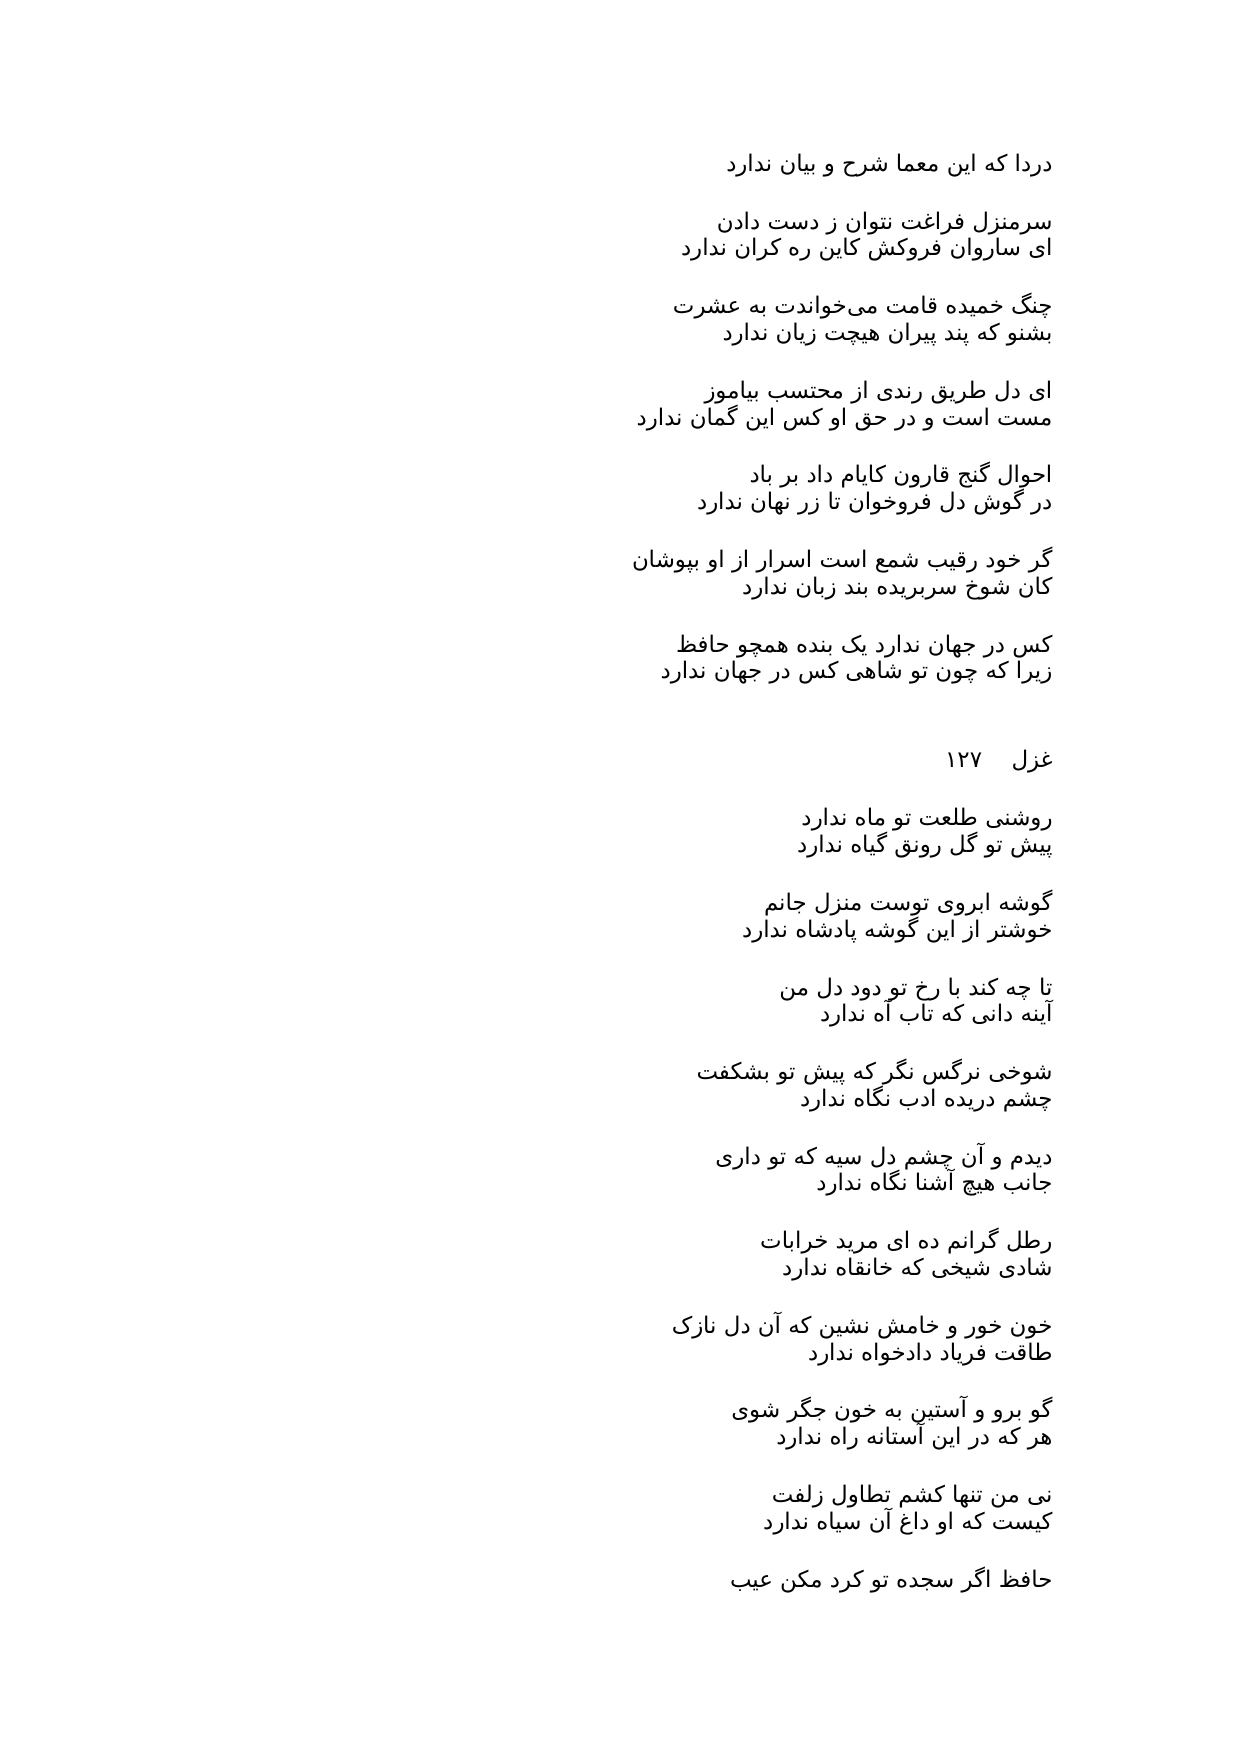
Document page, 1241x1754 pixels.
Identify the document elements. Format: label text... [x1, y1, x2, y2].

text ديدم و آن چشم دل سيه که تو داری [187, 1143, 1053, 1169]
text رطل گرانم ده ای مريد خرابات [187, 1227, 1053, 1254]
text هر که در اين آستانه راه ندارد [187, 1423, 1053, 1450]
text غزل ۱۲۷ [187, 747, 1053, 773]
text ای دل طريق رندی از محتسب بياموز [187, 377, 1053, 404]
text شوخی نرگس نگر که پيش تو بشکفت [187, 1058, 1053, 1085]
text در گوش دل فروخوان تا زر نهان ندارد [187, 488, 1053, 515]
text طاقت فرياد دادخواه ندارد [187, 1339, 1053, 1365]
text روشنی طلعت تو ماه ندارد [187, 804, 1053, 831]
text مست است و در حق او کس اين گمان ندارد [187, 404, 1053, 430]
text کيست که او داغ آن سياه ندارد [187, 1508, 1053, 1534]
text پيش تو گل رونق گياه ندارد [187, 831, 1053, 858]
text دردا که اين معما شرح و بيان ندارد [187, 150, 1053, 177]
text بشنو که پند پيران هيچت زيان ندارد [187, 319, 1053, 346]
text زيرا که چون تو شاهی کس در جهان ندارد [187, 657, 1053, 684]
text سرمنزل فراغت نتوان ز دست دادن [187, 208, 1053, 234]
text خون خور و خامش نشين که آن دل نازک [187, 1312, 1053, 1339]
text شادی شيخی که خانقاه ندارد [187, 1254, 1053, 1281]
text چشم دريده ادب نگاه ندارد [187, 1085, 1053, 1112]
text گر خود رقيب شمع است اسرار از او بپوشان [187, 546, 1053, 573]
text خوشتر از اين گوشه پادشاه ندارد [187, 916, 1053, 942]
text کس در جهان ندارد يک بنده همچو حافظ [187, 631, 1053, 657]
text کان شوخ سربريده بند زبان ندارد [187, 573, 1053, 599]
text نی من تنها کشم تطاول زلفت [187, 1481, 1053, 1508]
text گوشه ابروی توست منزل جانم [187, 889, 1053, 916]
text حافظ اگر سجده تو کرد مکن عيب [187, 1566, 1053, 1592]
text تا چه کند با رخ تو دود دل من [187, 974, 1053, 1000]
text آينه دانی که تاب آه ندارد [187, 1000, 1053, 1027]
text احوال گنج قارون کايام داد بر باد [187, 462, 1053, 488]
text ای ساروان فروکش کاين ره کران ندارد [187, 234, 1053, 261]
text گو برو و آستين به خون جگر شوی [187, 1397, 1053, 1423]
text جانب هيچ آشنا نگاه ندارد [187, 1169, 1053, 1196]
text چنگ خميده قامت می‌خواندت به عشرت [187, 292, 1053, 319]
